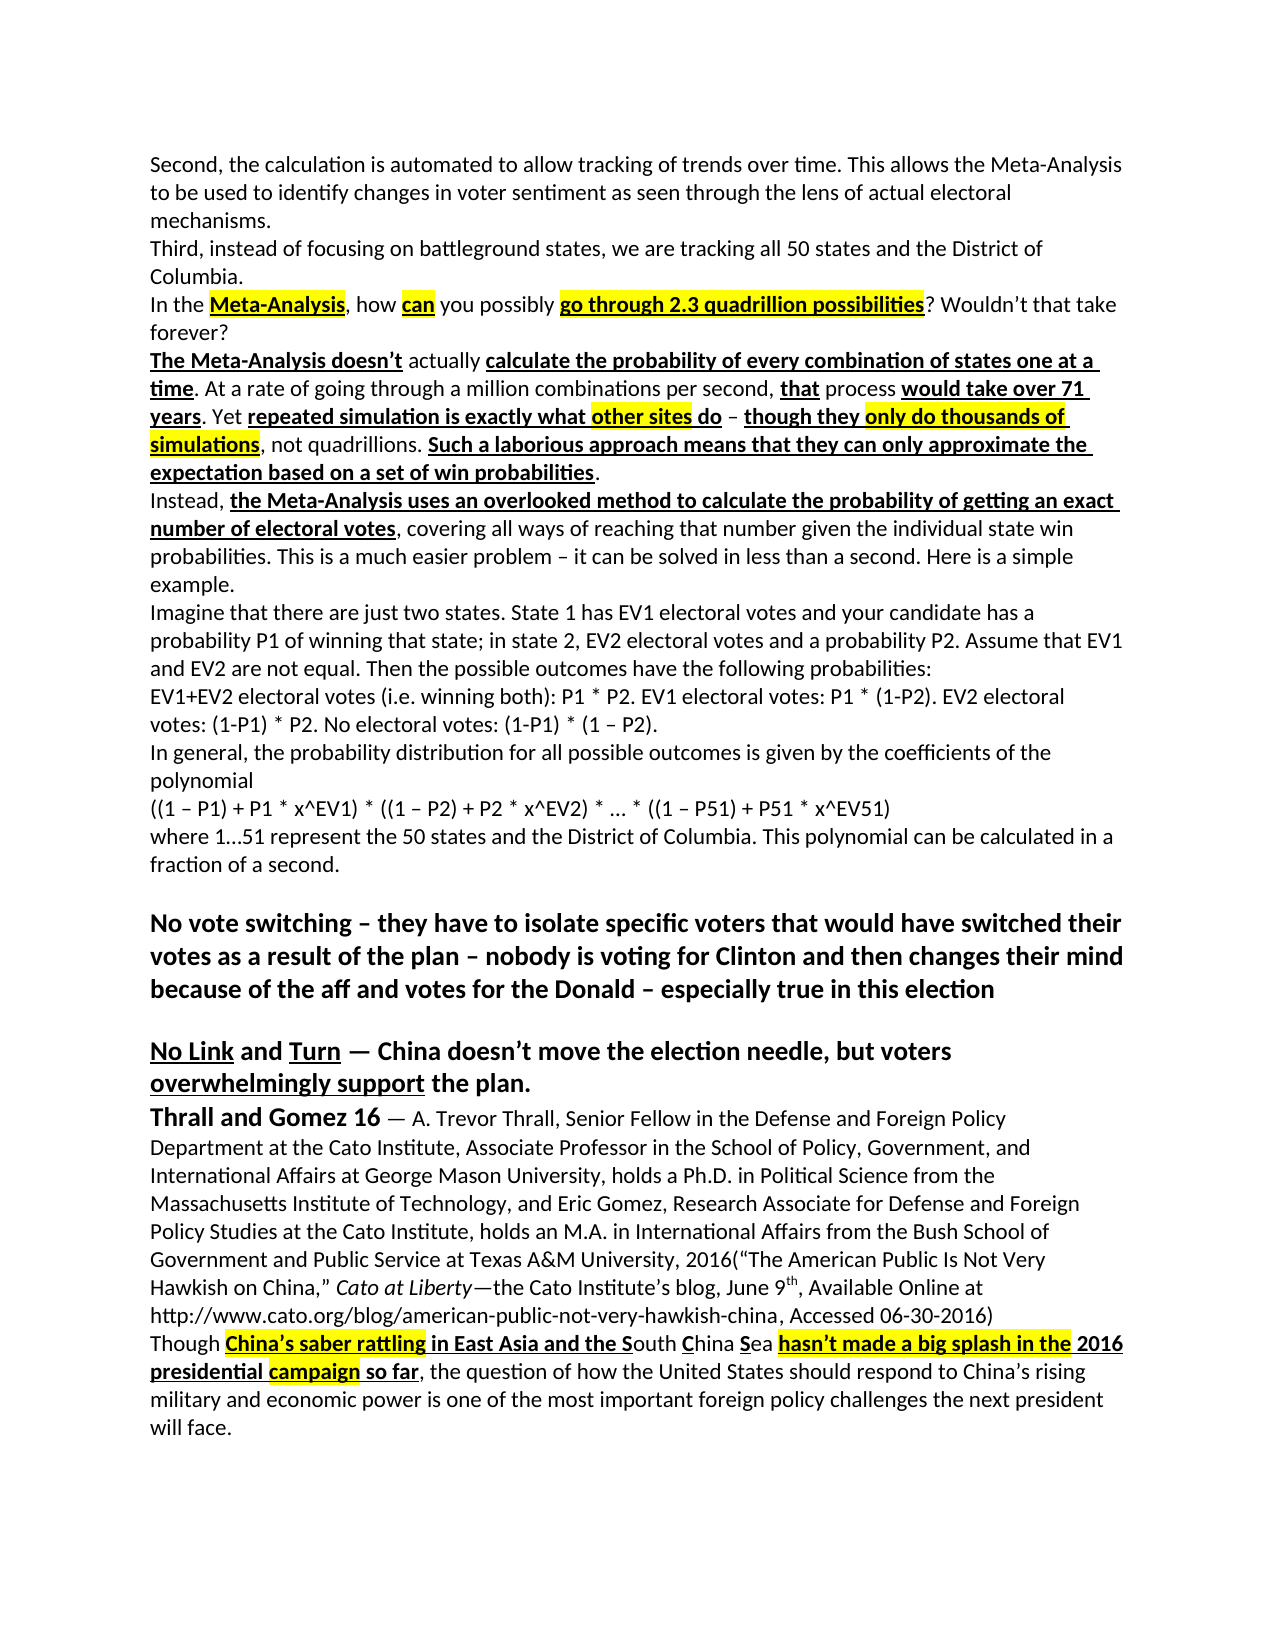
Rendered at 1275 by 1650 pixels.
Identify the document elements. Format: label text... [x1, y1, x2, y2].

text Instead, the Meta-Analysis uses an overlooked method to calculate the probability of getting an exact number of electoral votes, covering all ways of reaching that number given the individual state win probabilities. This is a much easier problem – it can be solved in less than a second. Here is a simple example. [150, 486, 1125, 598]
text ((1 – P1) + P1 * x^EV1) * ((1 – P2) + P2 * x^EV2) * … * ((1 – P51) + P51 * x^EV51) [150, 794, 1125, 822]
text The Meta-Analysis doesn’t actually calculate the probability of every combination of states one at a time. At a rate of going through a million combinations per second, that process would take over 71 years. Yet repeated simulation is exactly what other sites do – though they only do thousands of simulations, not quadrillions. Such a laborious approach means that they can only approximate the expectation based on a set of win probabilities. [150, 346, 1125, 486]
subtitle No Link and Turn — China doesn’t move the election needle, but voters overwhelmingly support the plan. [150, 1034, 1125, 1100]
text Thrall and Gomez 16 — A. Trevor Thrall, Senior Fellow in the Defense and Foreign Policy Department at the Cato Institute, Associate Professor in the School of Policy, Government, and International Affairs at George Mason University, holds a Ph.D. in Political Science from the Massachusetts Institute of Technology, and Eric Gomez, Research Associate for Defense and Foreign Policy Studies at the Cato Institute, holds an M.A. in International Affairs from the Bush School of Government and Public Service at Texas A&M University, 2016(“The American Public Is Not Very Hawkish on China,” Cato at Liberty—the Cato Institute’s blog, June 9th, Available Online at http://www.cato.org/blog/american-public-not-very-hawkish-china, Accessed 06-30-2016) [150, 1100, 1125, 1329]
text Third, instead of focusing on battleground states, we are tracking all 50 states and the District of Columbia. [150, 234, 1125, 290]
text Though China’s saber rattling in East Asia and the South China Sea hasn’t made a big splash in the 2016 presidential campaign so far, the question of how the United States should respond to China’s rising military and economic power is one of the most important foreign policy challenges the next president will face. [150, 1329, 1125, 1441]
text Second, the calculation is automated to allow tracking of trends over time. This allows the Meta-Analysis to be used to identify changes in voter sentiment as seen through the lens of actual electoral mechanisms. [150, 150, 1125, 234]
text In the Meta-Analysis, how can you possibly go through 2.3 quadrillion possibilities? Wouldn’t that take forever? [150, 290, 1125, 346]
text No vote switching – they have to isolate specific voters that would have switched their votes as a result of the plan – nobody is voting for Clinton and then changes their mind because of the aff and votes for the Donald – especially true in this election [150, 907, 1125, 1006]
text where 1…51 represent the 50 states and the District of Columbia. This polynomial can be calculated in a fraction of a second. [150, 822, 1125, 878]
text In general, the probability distribution for all possible outcomes is given by the coefficients of the polynomial [150, 738, 1125, 794]
text Imagine that there are just two states. State 1 has EV1 electoral votes and your candidate has a probability P1 of winning that state; in state 2, EV2 electoral votes and a probability P2. Assume that EV1 and EV2 are not equal. Then the possible outcomes have the following probabilities: [150, 598, 1125, 682]
text EV1+EV2 electoral votes (i.e. winning both): P1 * P2. EV1 electoral votes: P1 * (1-P2). EV2 electoral votes: (1-P1) * P2. No electoral votes: (1-P1) * (1 – P2). [150, 682, 1125, 738]
